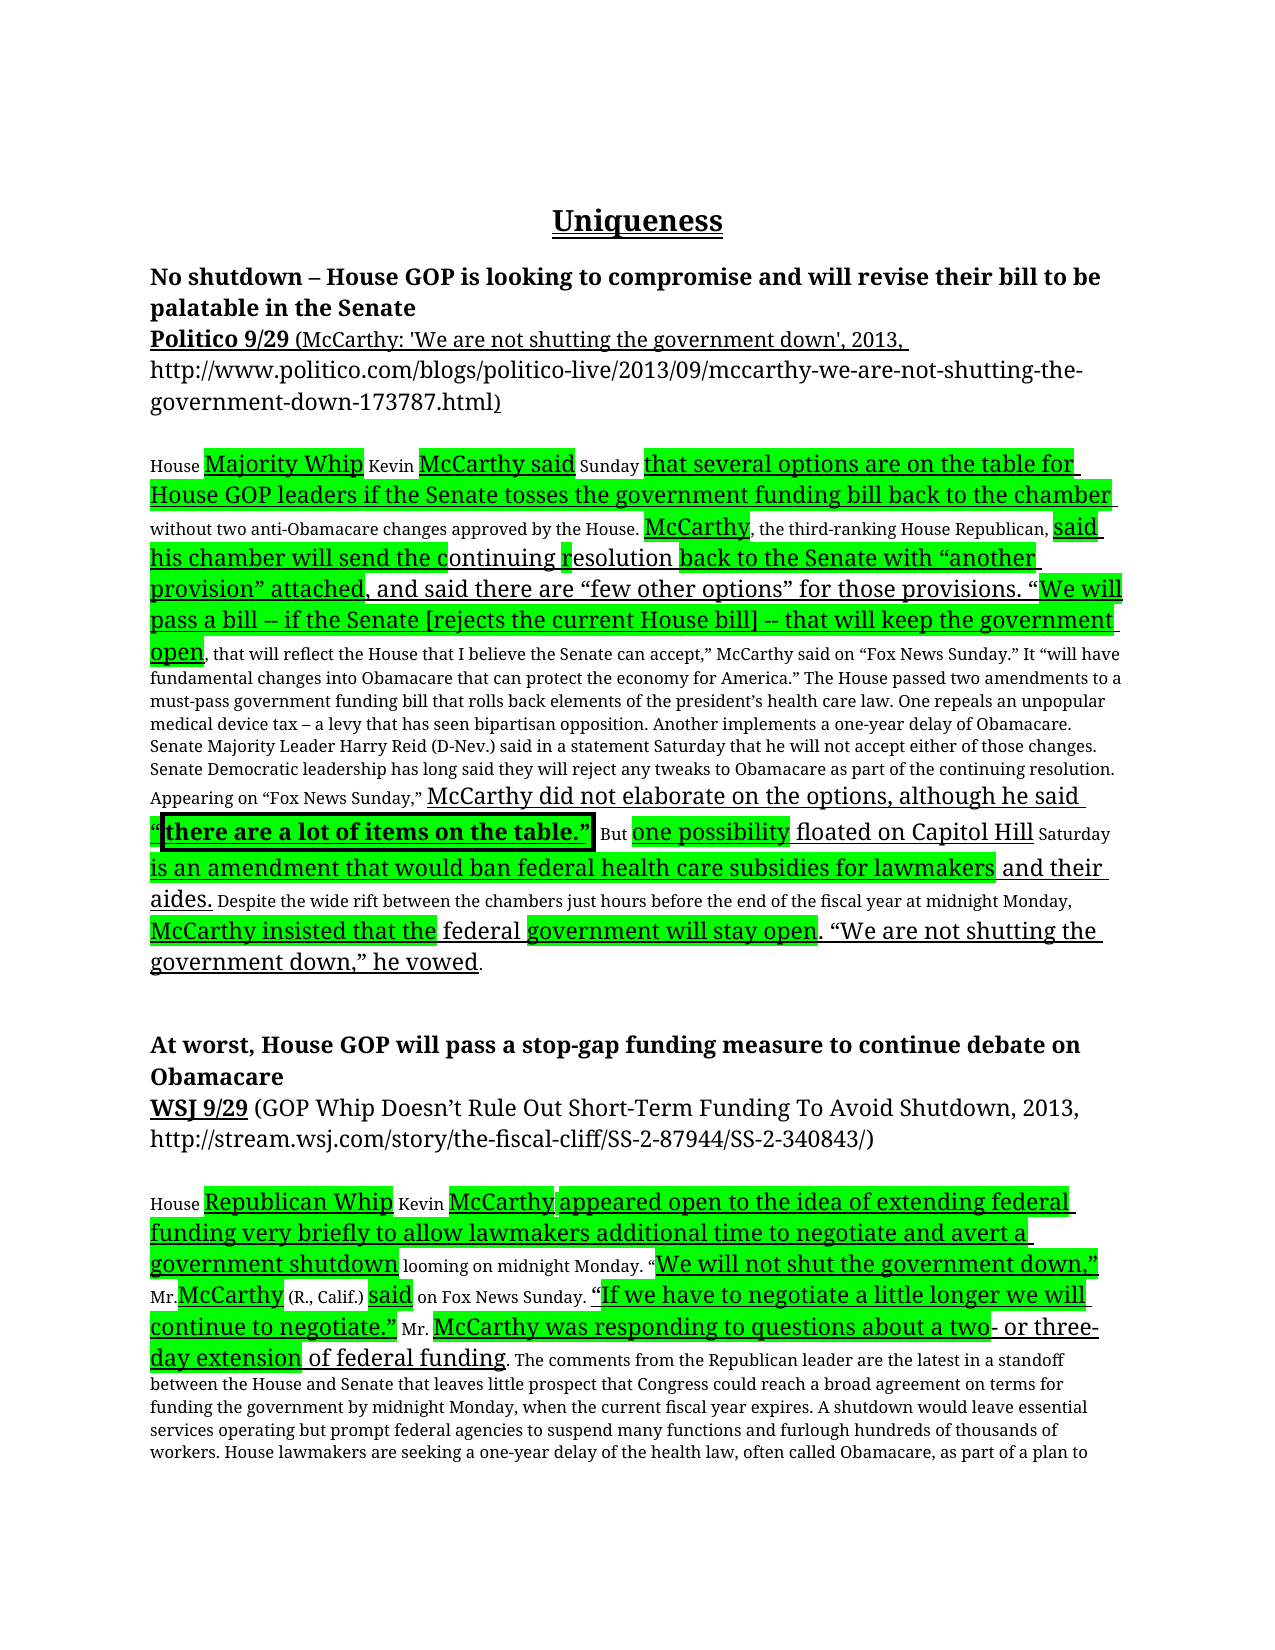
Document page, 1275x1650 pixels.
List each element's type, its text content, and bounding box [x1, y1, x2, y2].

text House Majority Whip Kevin McCarthy said Sunday that several options are on the table for House GOP leaders if the Senate tosses the government funding bill back to the chamber without two anti-Obamacare changes approved by the House. McCarthy, the third-ranking House Republican, said his chamber will send the continuing resolution back to the Senate with “another provision” attached, and said there are “few other options” for those provisions. “We will pass a bill -- if the Senate [rejects the current House bill] -- that will keep the government open, that will reflect the House that I believe the Senate can accept,” McCarthy said on “Fox News Sunday.” It “will have fundamental changes into Obamacare that can protect the economy for America.” The House passed two amendments to a must-pass government funding bill that rolls back elements of the president’s health care law. One repeals an unpopular medical device tax – a levy that has seen bipartisan opposition. Another implements a one-year delay of Obamacare. Senate Majority Leader Harry Reid (D-Nev.) said in a statement Saturday that he will not accept either of those changes. Senate Democratic leadership has long said they will reject any tweaks to Obamacare as part of the continuing resolution. Appearing on “Fox News Sunday,” McCarthy did not elaborate on the options, although he said “there are a lot of items on the table.” But one possibility floated on Capitol Hill Saturday is an amendment that would ban federal health care subsidies for lawmakers and their aides. Despite the wide rift between the chambers just hours before the end of the fiscal year at midnight Monday, McCarthy insisted that the federal government will stay open. “We are not shutting the government down,” he vowed. [150, 448, 1125, 977]
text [150, 1186, 1125, 1464]
text WSJ 9/29 (GOP Whip Doesn’t Rule Out Short-Term Funding To Avoid Shutdown, 2013, http://stream.wsj.com/story/the-fiscal-cliff/SS-2-87944/SS-2-340843/) [150, 1092, 1125, 1154]
subtitle At worst, House GOP will pass a stop-gap funding measure to continue debate on Obamacare [150, 1029, 1125, 1092]
subtitle No shutdown – House GOP is looking to compromise and will revise their bill to be palatable in the Senate [150, 261, 1125, 323]
subtitle Uniqueness [150, 200, 1125, 240]
text Politico 9/29 (McCarthy: 'We are not shutting the government down', 2013, http://www.politico.com/blogs/politico-live/2013/09/mccarthy-we-are-not-shutting-the-government-down-173787.html) [150, 323, 1125, 417]
